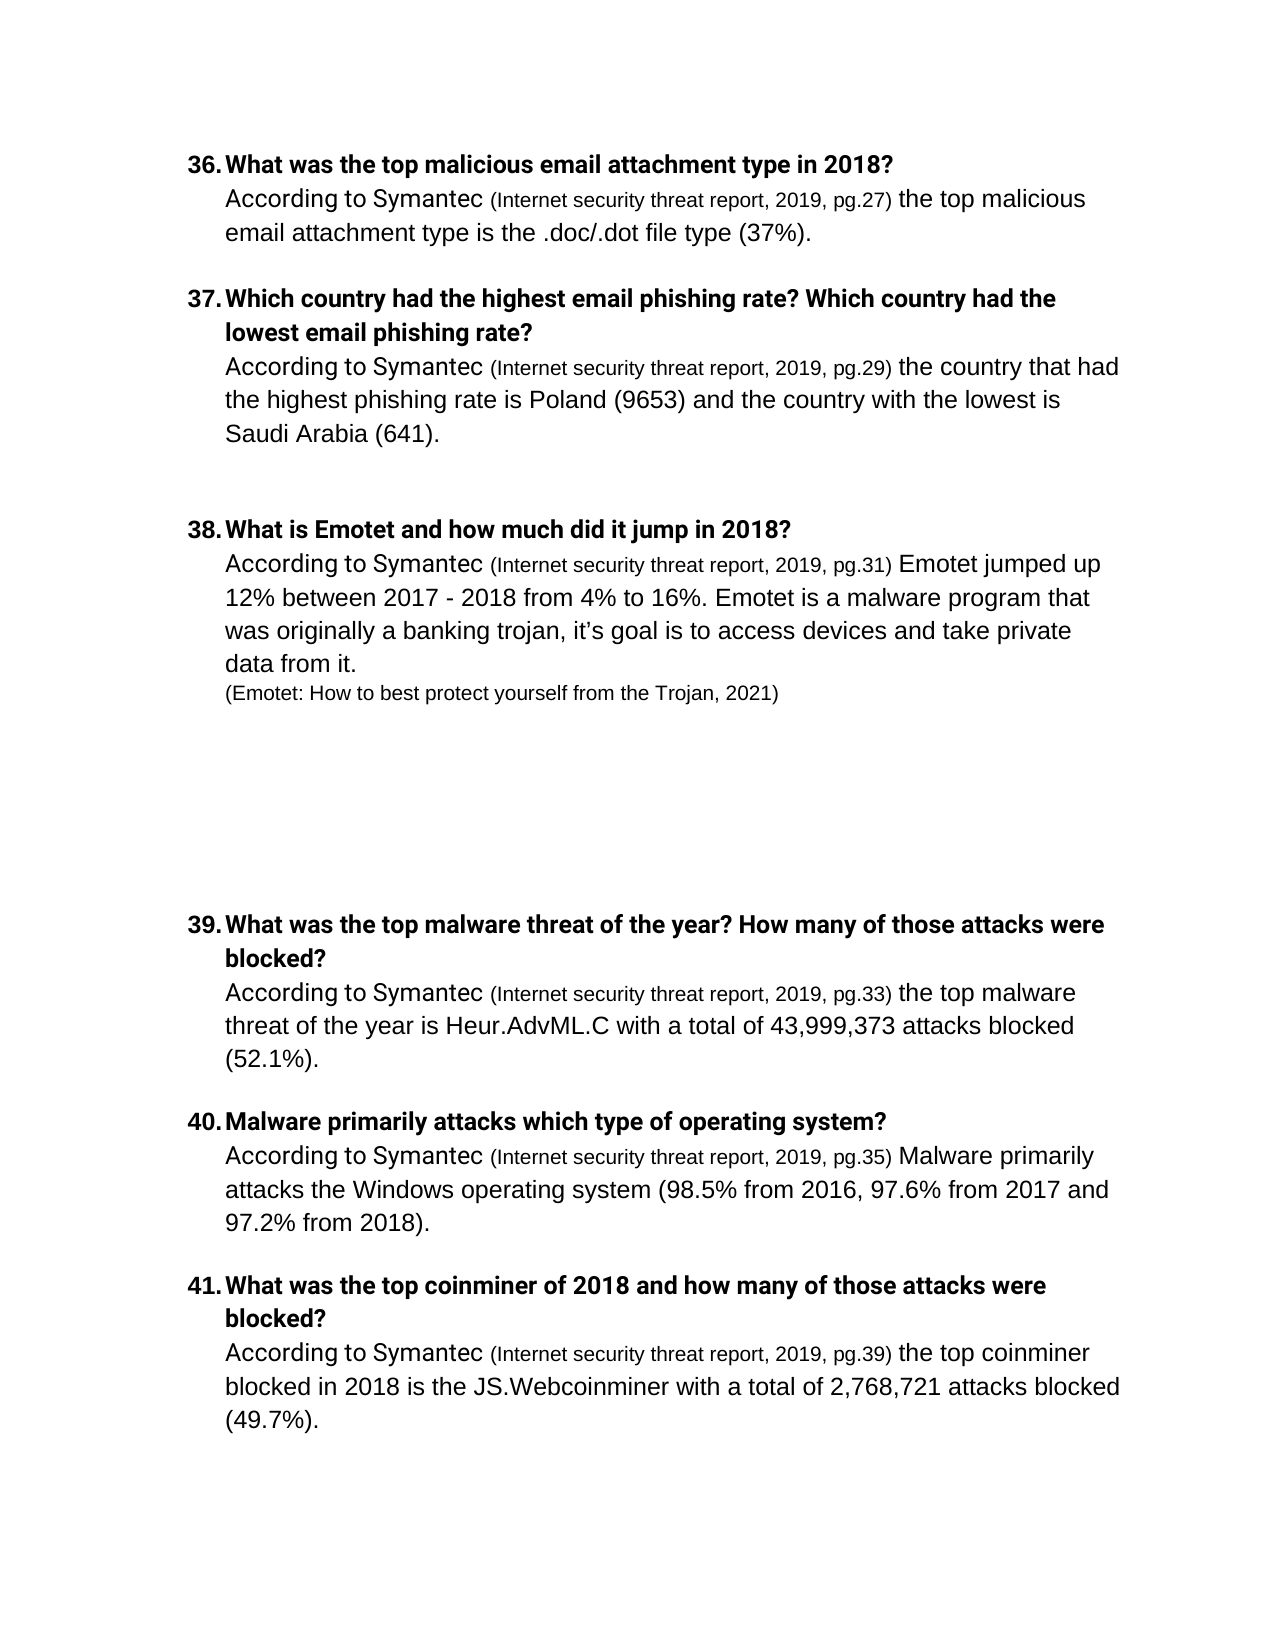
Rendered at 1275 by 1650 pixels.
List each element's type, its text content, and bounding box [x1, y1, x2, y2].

list What was the top coinminer of 2018 and how many of those attacks were blocked? According to Symantec (Internet security threat report, 2019, pg.39) the top coinminer blocked in 2018 is the JS.Webcoinminer with a total of 2,768,721 attacks blocked (49.7%). [187, 1271, 1125, 1464]
list Malware primarily attacks which type of operating system? According to Symantec (Internet security threat report, 2019, pg.35) Malware primarily attacks the Windows operating system (98.5% from 2016, 97.6% from 2017 and 97.2% from 2018). [187, 1107, 1125, 1267]
list Which country had the highest email phishing rate? Which country had the lowest email phishing rate? According to Symantec (Internet security threat report, 2019, pg.29) the country that had the highest phishing rate is Poland (9653) and the country with the lowest is Saudi Arabia (641). [187, 284, 1125, 477]
list What is Emotet and how much did it jump in 2018? According to Symantec (Internet security threat report, 2019, pg.31) Emotet jumped up 12% between 2017 - 2018 from 4% to 16%. Emotet is a malware program that was originally a banking trojan, it’s goal is to access devices and take private data from it. (Emotet: How to best protect yourself from the Trojan, 2021) [187, 515, 1125, 873]
list What was the top malware threat of the year? How many of those attacks were blocked? According to Symantec (Internet security threat report, 2019, pg.33) the top malware threat of the year is Heur.AdvML.C with a total of 43,999,373 attacks blocked (52.1%). [187, 910, 1125, 1103]
list What was the top malicious email attachment type in 2018? According to Symantec (Internet security threat report, 2019, pg.27) the top malicious email attachment type is the .doc/.dot file type (37%). [187, 150, 1125, 246]
